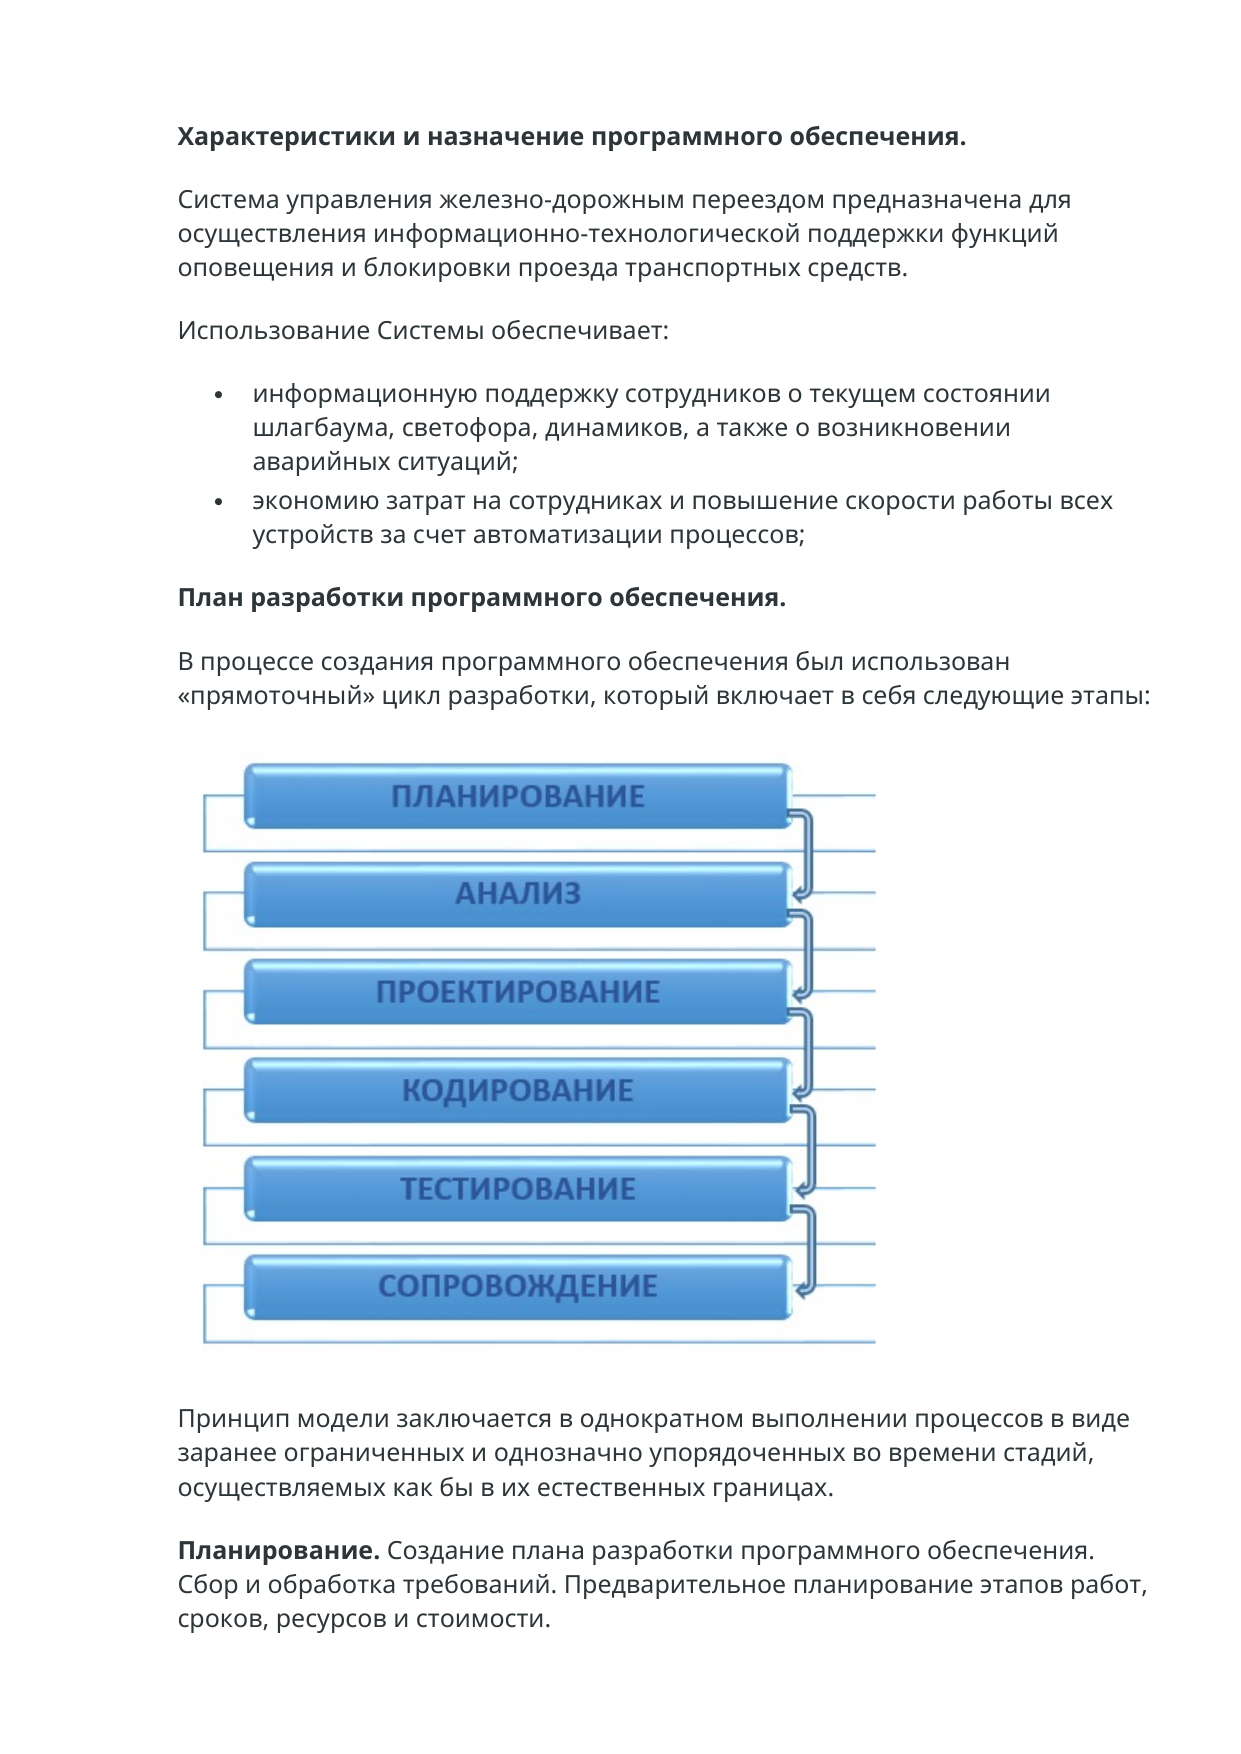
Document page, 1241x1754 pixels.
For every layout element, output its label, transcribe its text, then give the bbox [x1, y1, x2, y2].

list экономию затрат на сотрудниках и повышение скорости работы всех устройств за счет автоматизации процессов; [215, 483, 1152, 551]
text Использование Системы обеспечивает: [177, 313, 1152, 347]
text Планирование. Создание плана разработки программного обеспечения. Сбор и обработка требований. Предварительное планирование этапов работ, сроков, ресурсов и стоимости. [177, 1532, 1152, 1634]
text План разработки программного обеспечения. [177, 580, 1152, 614]
text Система управления железно-дорожным переездом предназначена для осуществления информационно-технологической поддержки функций оповещения и блокировки проезда транспортных средств. [177, 181, 1152, 283]
text В процессе создания программного обеспечения был использован «прямоточный» цикл разработки, который включает в себя следующие этапы: [177, 643, 1152, 711]
picture [177, 740, 876, 1372]
list информационную поддержку сотрудников о текущем состоянии шлагбаума, светофора, динамиков, а также о возникновении аварийных ситуаций; [215, 376, 1152, 478]
text Характеристики и назначение программного обеспечения. [177, 118, 1152, 152]
text Принцип модели заключается в однократном выполнении процессов в виде заранее ограниченных и однозначно упорядоченных во времени стадий, осуществляемых как бы в их естественных границах. [177, 1401, 1152, 1503]
